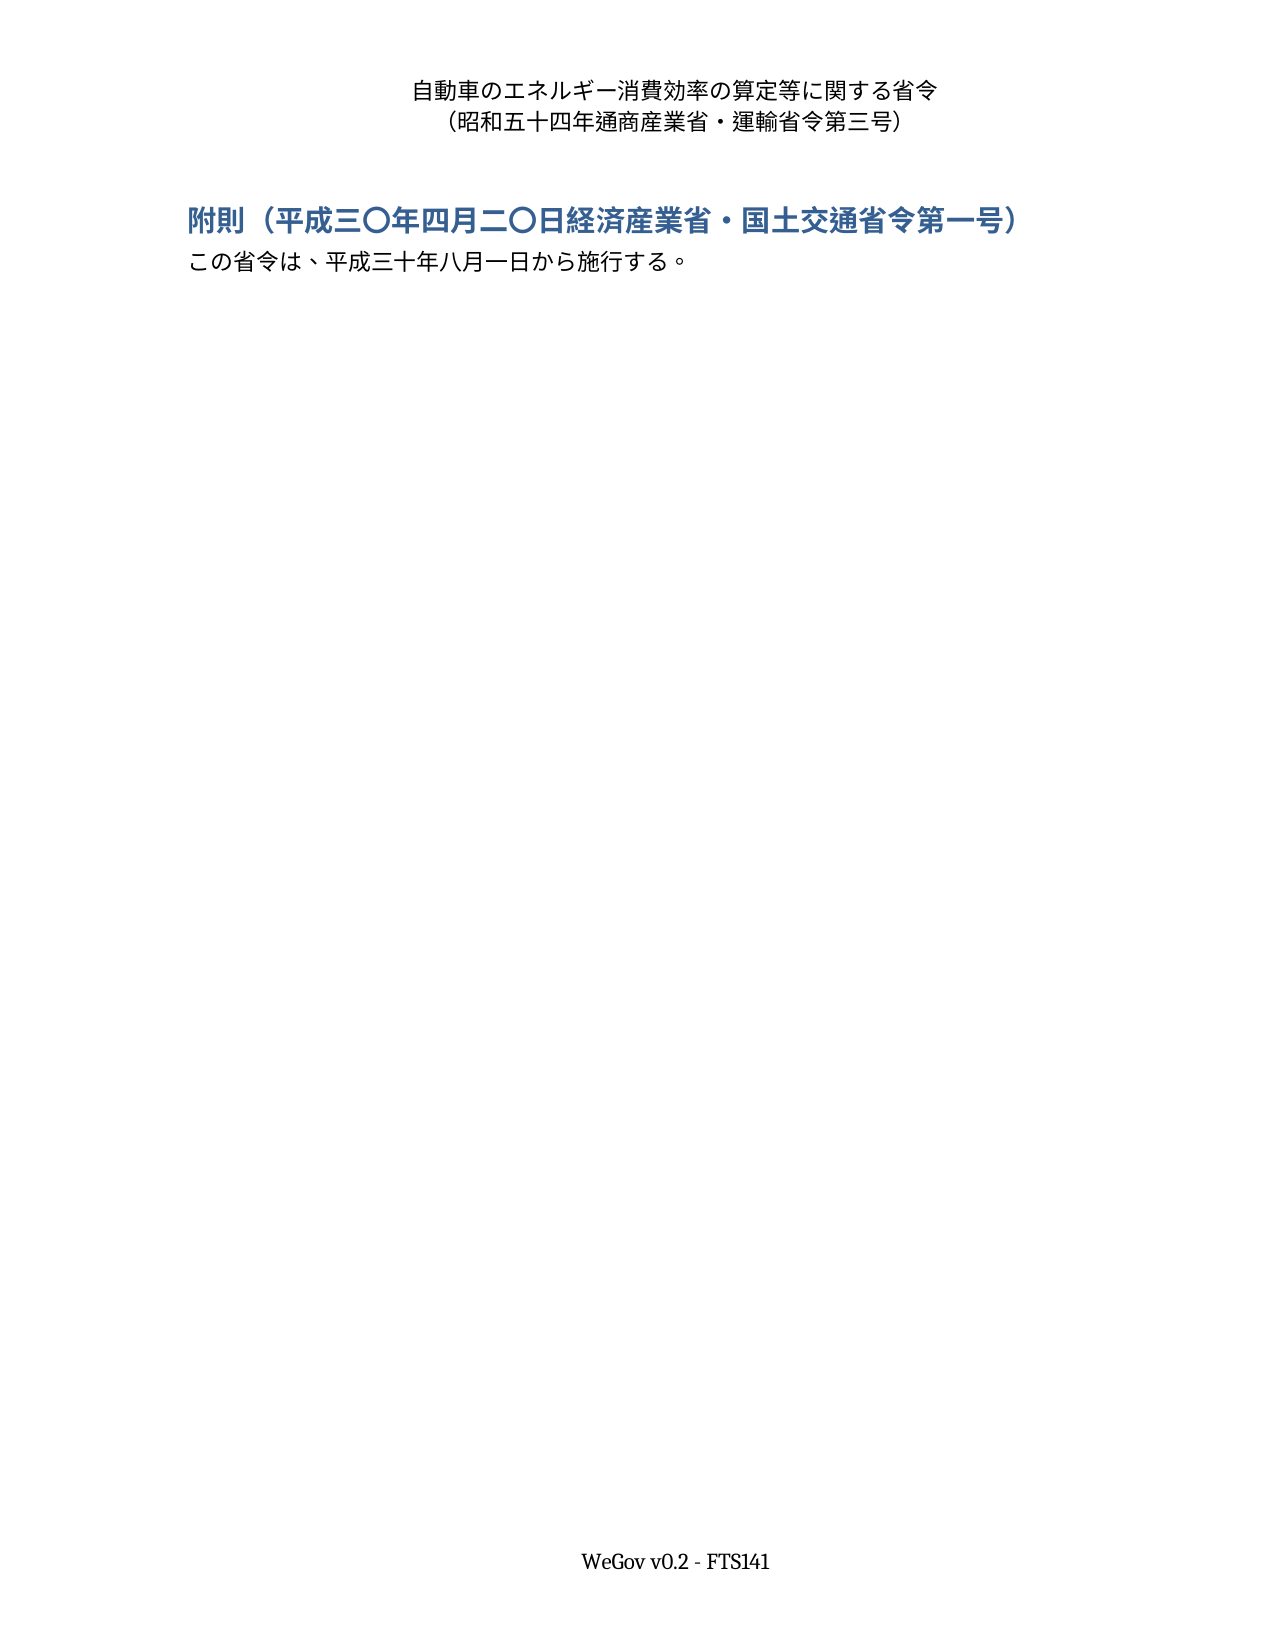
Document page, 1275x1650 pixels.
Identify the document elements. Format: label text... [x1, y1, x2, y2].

subtitle 附則（平成三〇年四月二〇日経済産業省・国土交通省令第一号） [187, 200, 1087, 240]
text この省令は、平成三十年八月一日から施行する。 [187, 246, 1087, 277]
